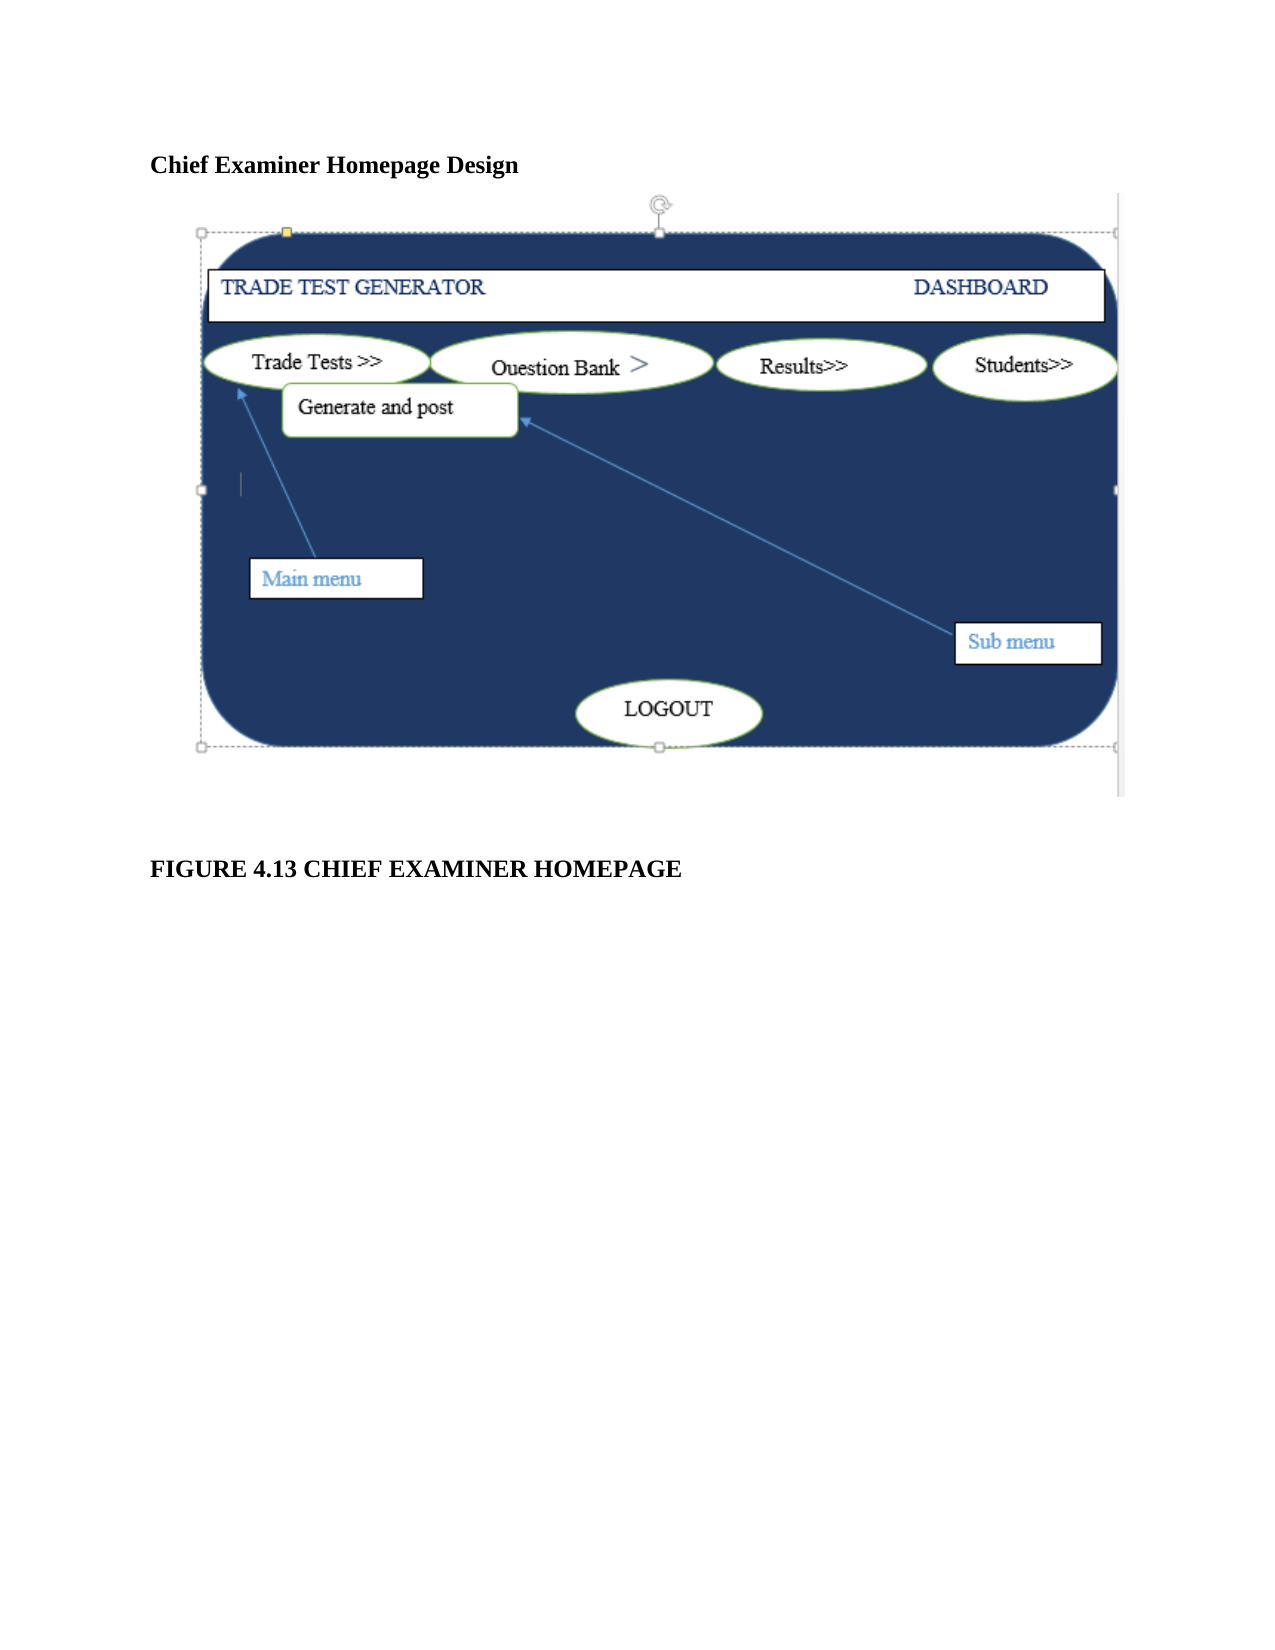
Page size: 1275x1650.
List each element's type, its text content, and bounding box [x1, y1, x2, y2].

text FIGURE 4.13 CHIEF EXAMINER HOMEPAGE [150, 854, 1125, 883]
text Chief Examiner Homepage Design [150, 150, 1125, 179]
picture [150, 193, 1125, 797]
